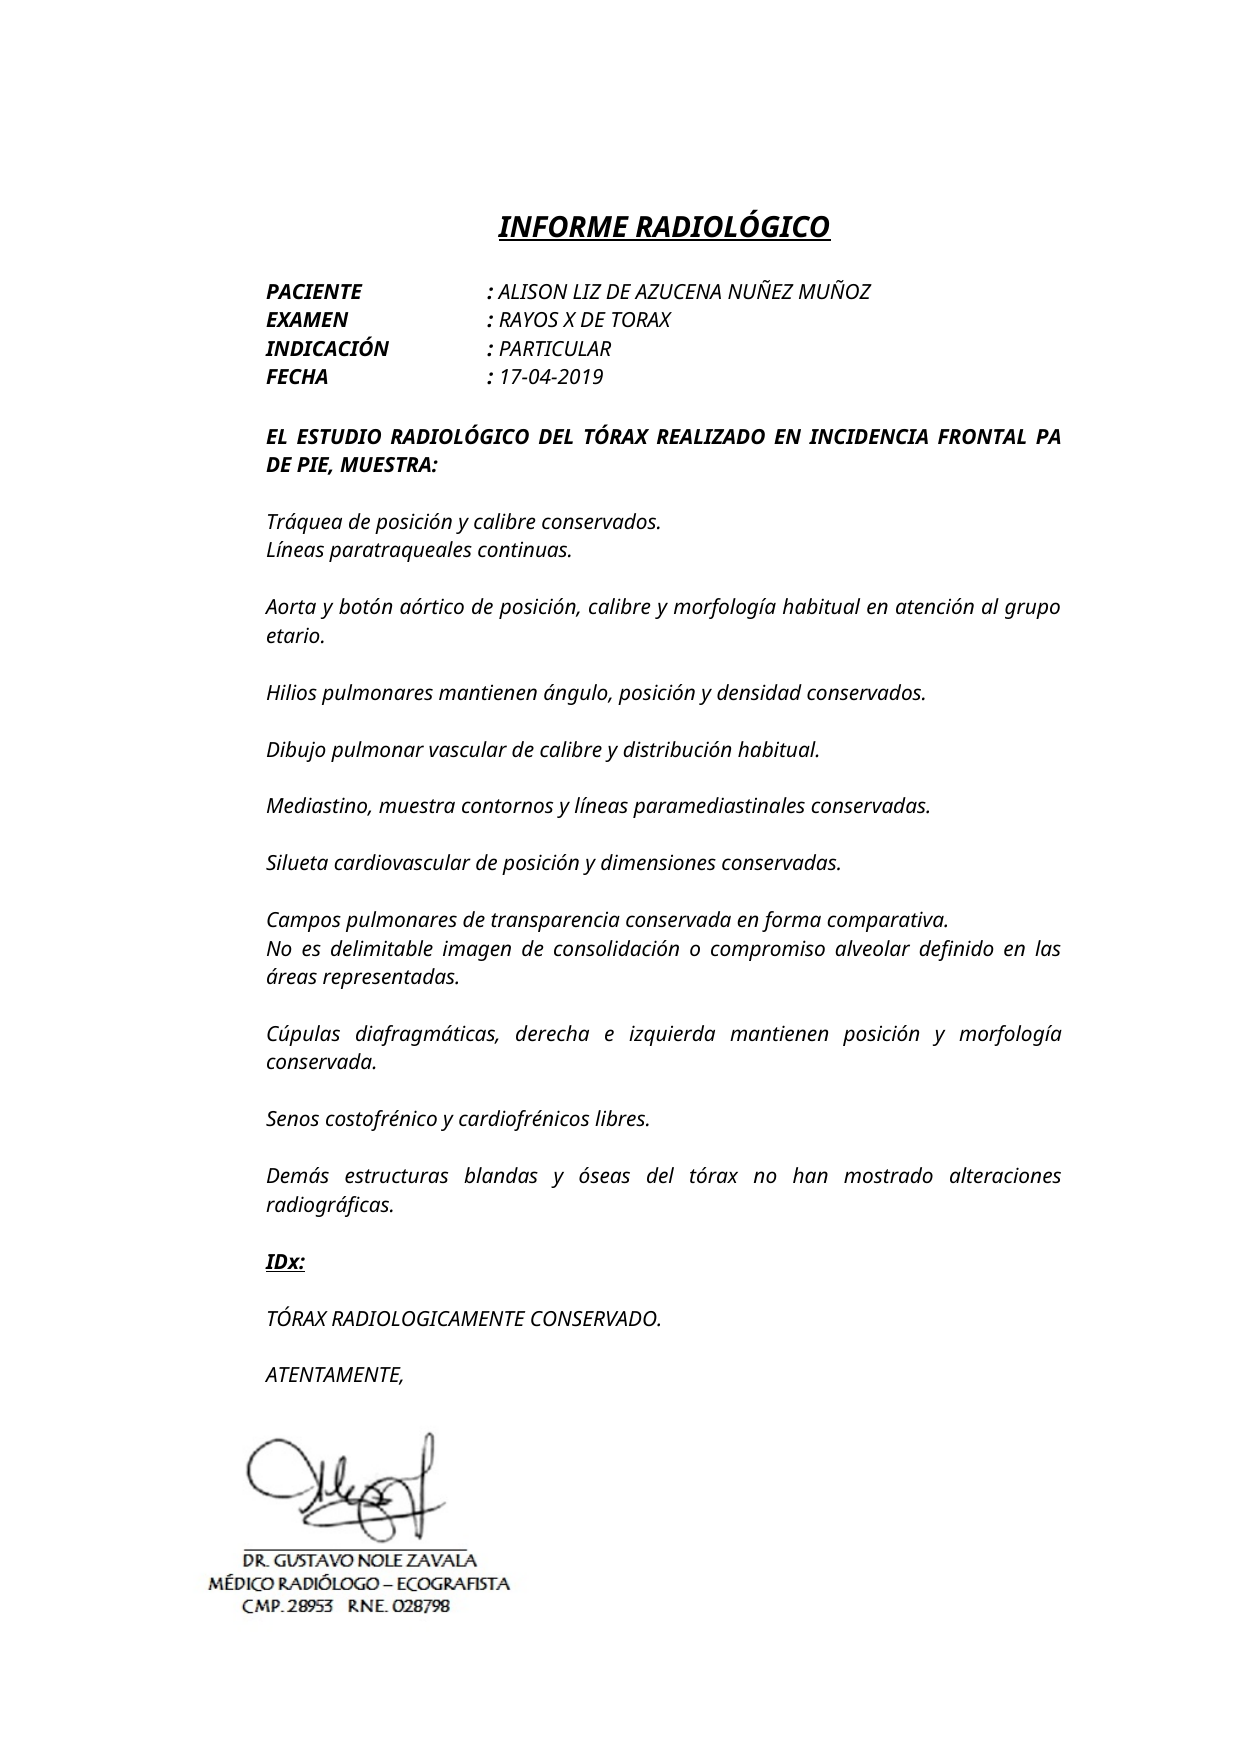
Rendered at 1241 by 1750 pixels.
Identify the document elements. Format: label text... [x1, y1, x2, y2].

title INFORME RADIOLÓGICO [266, 206, 1063, 246]
text Mediastino, muestra contornos y líneas paramediastinales conservadas. [266, 792, 1063, 820]
text Senos costofrénico y cardiofrénicos libres. [266, 1104, 1063, 1133]
text IDx: [266, 1247, 1063, 1275]
text Dibujo pulmonar vascular de calibre y distribución habitual. [266, 735, 1063, 763]
text Hilios pulmonares mantienen ángulo, posición y densidad conservados. [266, 678, 1063, 706]
text Silueta cardiovascular de posición y dimensiones conservadas. [266, 848, 1063, 877]
text PACIENTE : ALISON LIZ DE AZUCENA NUÑEZ MUÑOZ [266, 277, 1063, 305]
text Cúpulas diafragmáticas, derecha e izquierda mantienen posición y morfología conservada. [266, 1019, 1063, 1076]
text Aorta y botón aórtico de posición, calibre y morfología habitual en atención al grupo etario. [266, 592, 1063, 649]
text No es delimitable imagen de consolidación o compromiso alveolar definido en las áreas representadas. [266, 934, 1063, 991]
text Líneas paratraqueales continuas. [266, 536, 1063, 564]
subtitle EL ESTUDIO RADIOLÓGICO DEL TÓRAX REALIZADO EN INCIDENCIA FRONTAL PA DE PIE, MUESTRA: [266, 422, 1063, 479]
text FECHA : 17-04-2019 [266, 362, 1063, 391]
text Campos pulmonares de transparencia conservada en forma comparativa. [266, 905, 1063, 934]
picture [155, 1416, 544, 1666]
text Tráquea de posición y calibre conservados. [266, 507, 1063, 536]
text ATENTAMENTE, [266, 1361, 1063, 1389]
text INDICACIÓN : PARTICULAR [266, 334, 1063, 362]
text EXAMEN : RAYOS X DE TORAX [266, 305, 1063, 334]
text TÓRAX RADIOLOGICAMENTE CONSERVADO. [266, 1304, 1063, 1332]
text Demás estructuras blandas y óseas del tórax no han mostrado alteraciones radiográficas. [266, 1162, 1063, 1218]
